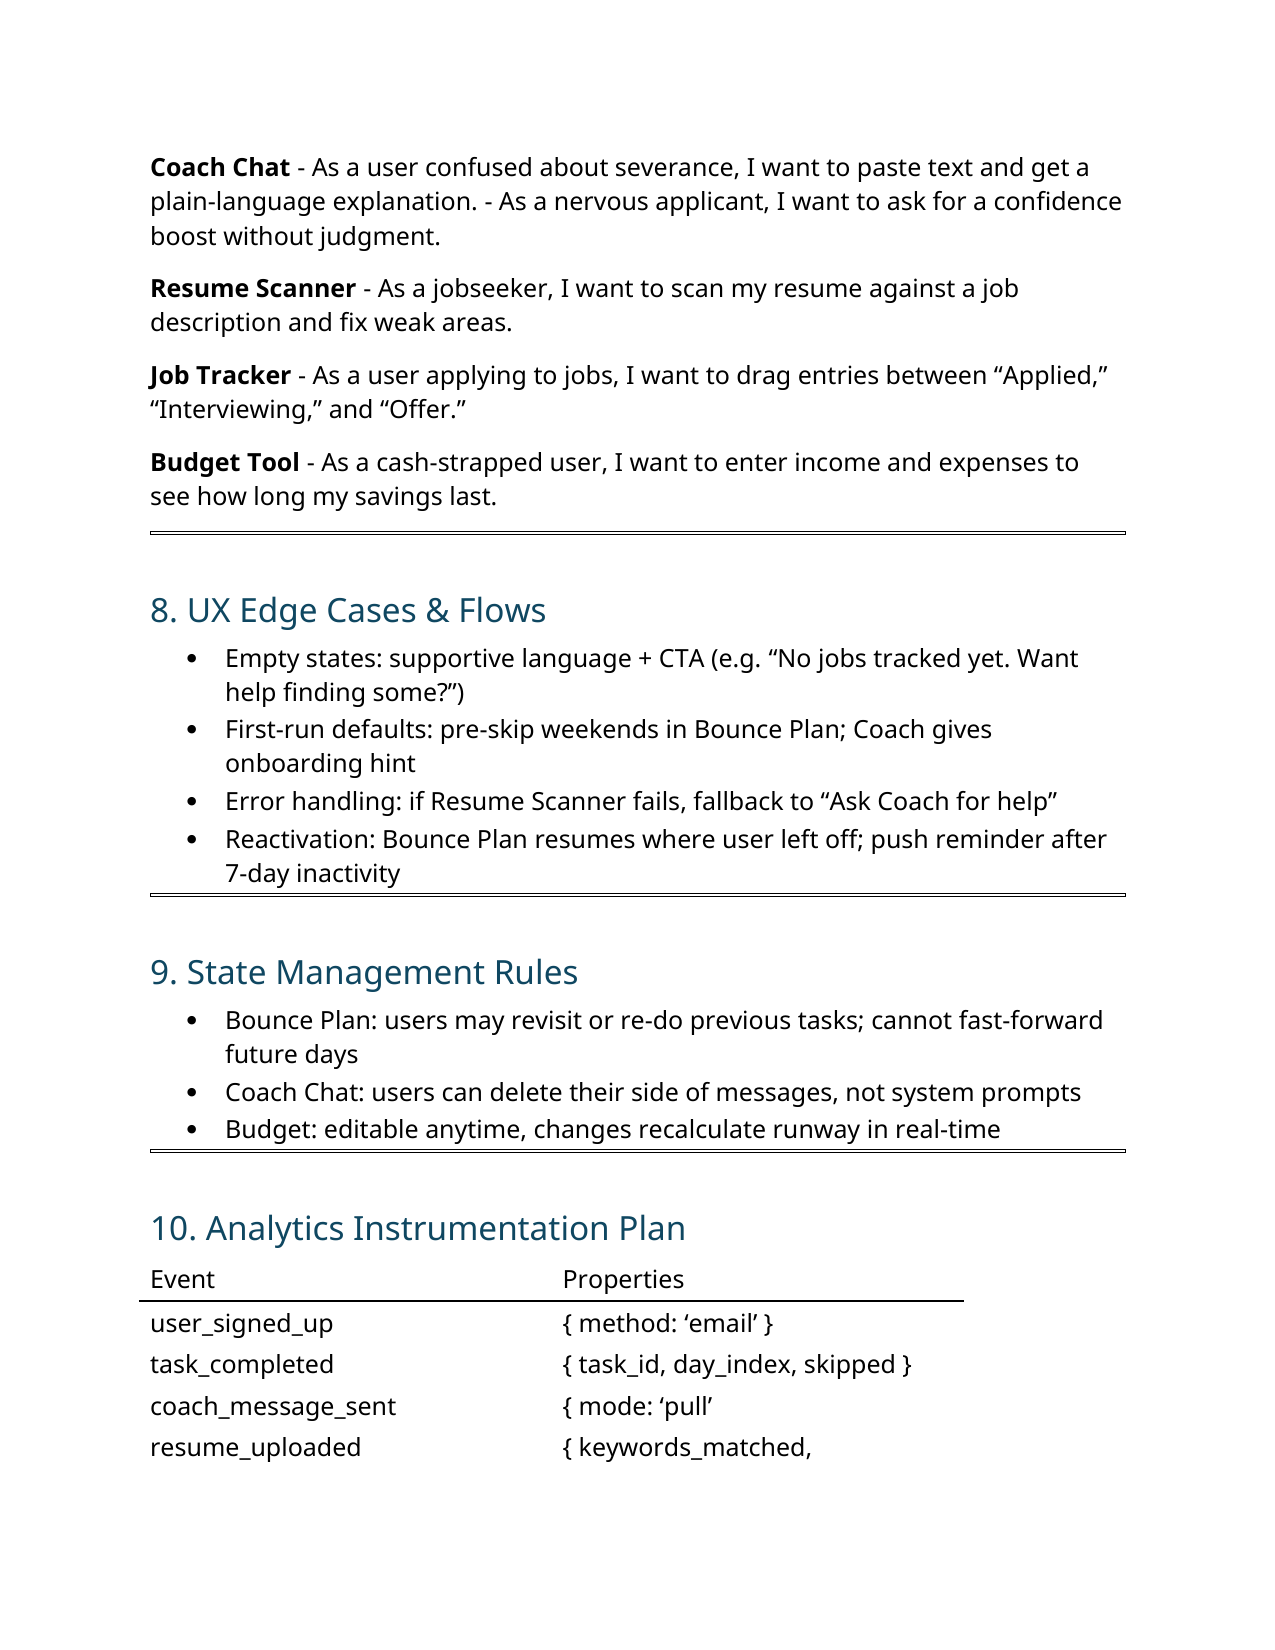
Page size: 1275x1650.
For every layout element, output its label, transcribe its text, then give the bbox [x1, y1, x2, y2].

table_header Event [139, 1259, 551, 1300]
text Resume Scanner - As a jobseeker, I want to scan my resume against a job description and fix weak areas. [150, 271, 1125, 339]
list Empty states: supportive language + CTA (e.g. “No jobs tracked yet. Want help finding some?”) [187, 640, 1125, 708]
table_cell { task_id, day_index, skipped } [551, 1343, 964, 1385]
table_cell { method: ‘email’ } [551, 1302, 964, 1343]
subtitle 10. Analytics Instrumentation Plan [150, 1205, 1125, 1250]
list Budget: editable anytime, changes recalculate runway in real-time [187, 1112, 1125, 1146]
table_cell user_signed_up [139, 1302, 551, 1343]
text Coach Chat - As a user confused about severance, I want to paste text and get a plain-language explanation. - As a nervous applicant, I want to ask for a confidence boost without judgment. [150, 150, 1125, 252]
table_cell task_completed [139, 1343, 551, 1385]
table_cell { keywords_matched, suggested } [551, 1426, 964, 1468]
list Error handling: if Resume Scanner fails, fallback to “Ask Coach for help” [187, 784, 1125, 818]
subtitle 8. UX Edge Cases & Flows [150, 586, 1125, 632]
text Job Tracker - As a user applying to jobs, I want to drag entries between “Applied,” “Interviewing,” and “Offer.” [150, 358, 1125, 426]
subtitle 9. State Management Rules [150, 948, 1125, 994]
list Coach Chat: users can delete their side of messages, not system prompts [187, 1074, 1125, 1108]
list Reactivation: Bounce Plan resumes where user left off; push reminder after 7-day inactivity [187, 822, 1125, 890]
table_cell { mode: ‘pull’ [551, 1385, 964, 1426]
text Budget Tool - As a cash-strapped user, I want to enter income and expenses to see how long my savings last. [150, 445, 1125, 513]
list Bounce Plan: users may revisit or re-do previous tasks; cannot fast-forward future days [187, 1002, 1125, 1070]
table_cell coach_message_sent [139, 1385, 551, 1426]
table_cell resume_uploaded [139, 1426, 551, 1468]
list First-run defaults: pre-skip weekends in Bounce Plan; Coach gives onboarding hint [187, 712, 1125, 780]
table_header Properties [551, 1259, 964, 1300]
